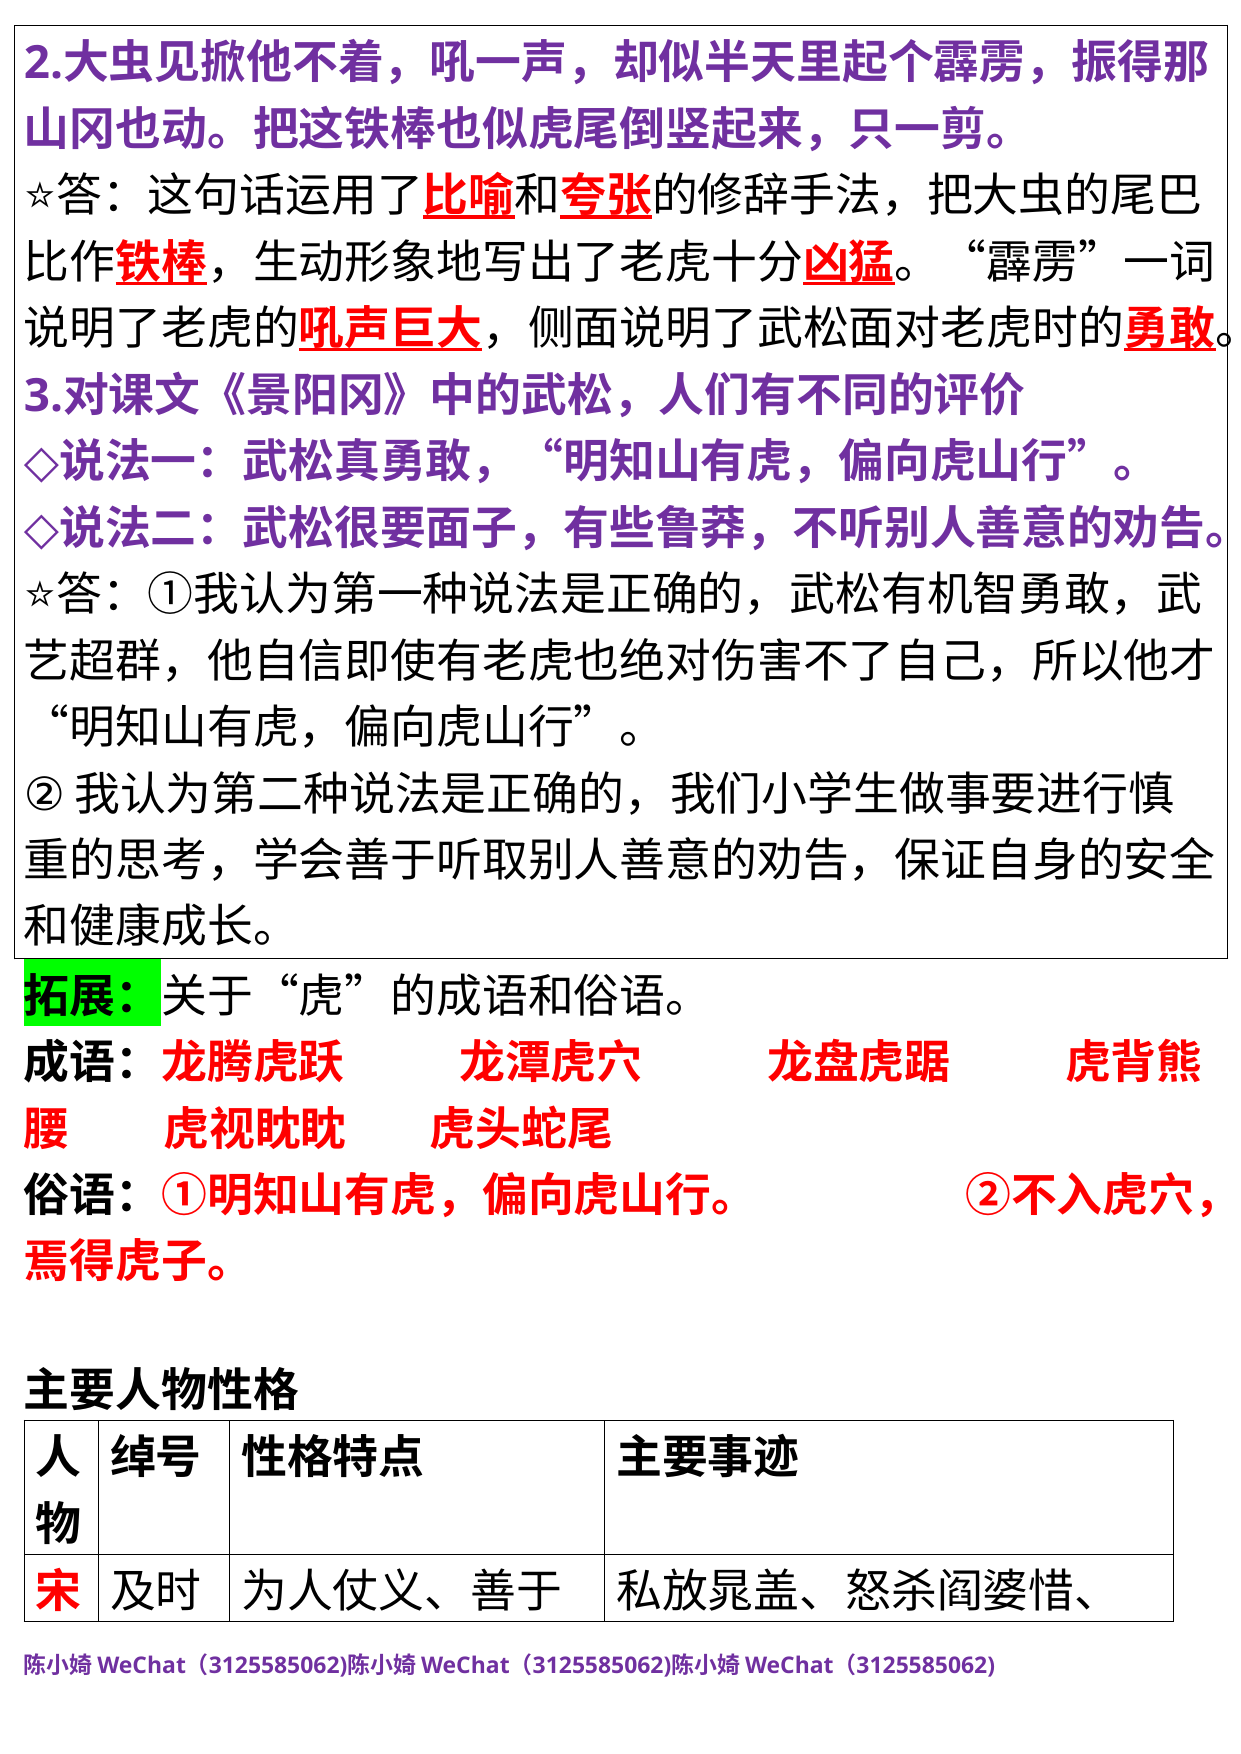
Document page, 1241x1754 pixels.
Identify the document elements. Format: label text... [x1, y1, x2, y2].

table_header 绰号 [99, 1421, 229, 1553]
text 主要人物性格 [24, 1353, 1219, 1420]
table_header 性格特点 [230, 1421, 604, 1553]
text 成语：龙腾虎跃 龙潭虎穴 龙盘虎踞 虎背熊腰 虎视眈眈 虎头蛇尾 [24, 1026, 1219, 1158]
text 2.大虫见掀他不着，吼一声，却似半天里起个霹雳，振得那山冈也动。把这铁棒也似虎尾倒竖起来，只一剪。 [15, 26, 1227, 159]
text ⭐答：这句话运用了比喻和夸张的修辞手法，把大虫的尾巴比作铁棒，生动形象地写出了老⻁十分凶猛。“霹雳”一词说明了老虎的吼声巨大，侧面说明了武松面对老虎时的勇敢。 [24, 159, 1219, 358]
table_header 主要事迹 [605, 1421, 1173, 1553]
text ②我认为第二种说法是正确的，我们小学生做事要进行慎重的思考，学会善于听取别人善意的劝告，保证自身的安全和健康成长。 [15, 756, 1227, 958]
table_header 人物 [25, 1421, 98, 1553]
text ◇说法一：武松真勇敢，“明知山有虎，偏向虎山行”。 [24, 424, 1219, 491]
text ◇说法二：武松很要面子，有些鲁莽，不听别人善意的劝告。 [24, 491, 1219, 558]
text 拓展：关于“虎”的成语和俗语。 [161, 959, 1219, 1026]
text 俗语：①明知山有虎，偏向虎山行。 ②不入虎穴，焉得虎子。 [24, 1158, 1219, 1291]
table_cell 为人仗义、善于用人，但总想招安 [230, 1555, 604, 1621]
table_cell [605, 1555, 1173, 1621]
text 3.对课文《景阳冈》中的武松，人们有不同的评价 [24, 358, 1219, 424]
table_cell 及时雨 [99, 1555, 229, 1621]
table_cell 宋江 [25, 1555, 98, 1621]
text ⭐答：①我认为第一种说法是正确的，武松有机智勇敢，武艺超群，他自信即使有老虎也绝对伤害不了自己，所以他才“明知山有虎，偏向虎山行”。 [24, 558, 1219, 756]
